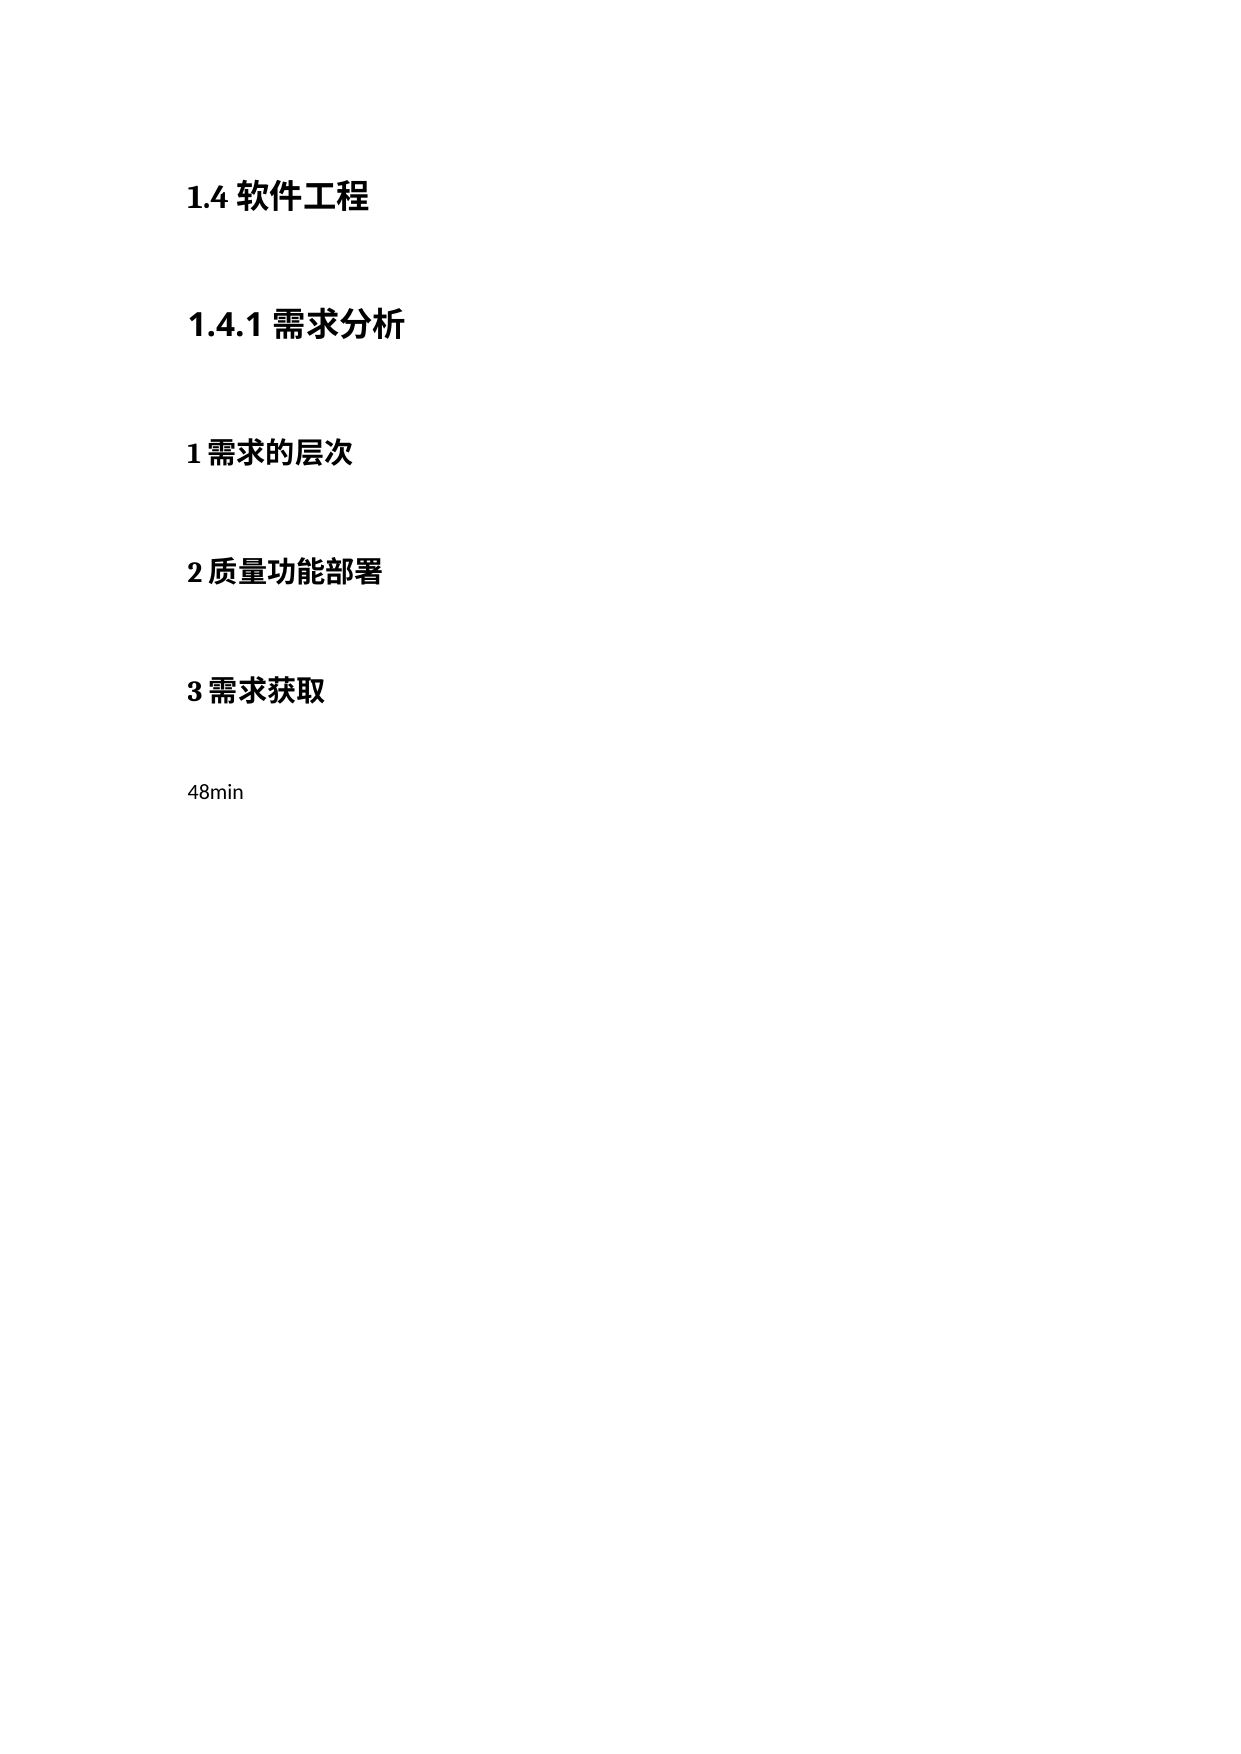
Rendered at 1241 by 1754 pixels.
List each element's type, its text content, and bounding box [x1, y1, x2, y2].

subtitle 1.4.1 需求分析 [187, 289, 1053, 354]
subtitle 1.4 软件工程 [187, 162, 1053, 227]
subtitle 1 需求的层次 [187, 419, 1053, 484]
subtitle 3 需求获取 [187, 656, 1053, 721]
text 48min [187, 775, 1053, 808]
subtitle 2 质量功能部署 [187, 537, 1053, 602]
